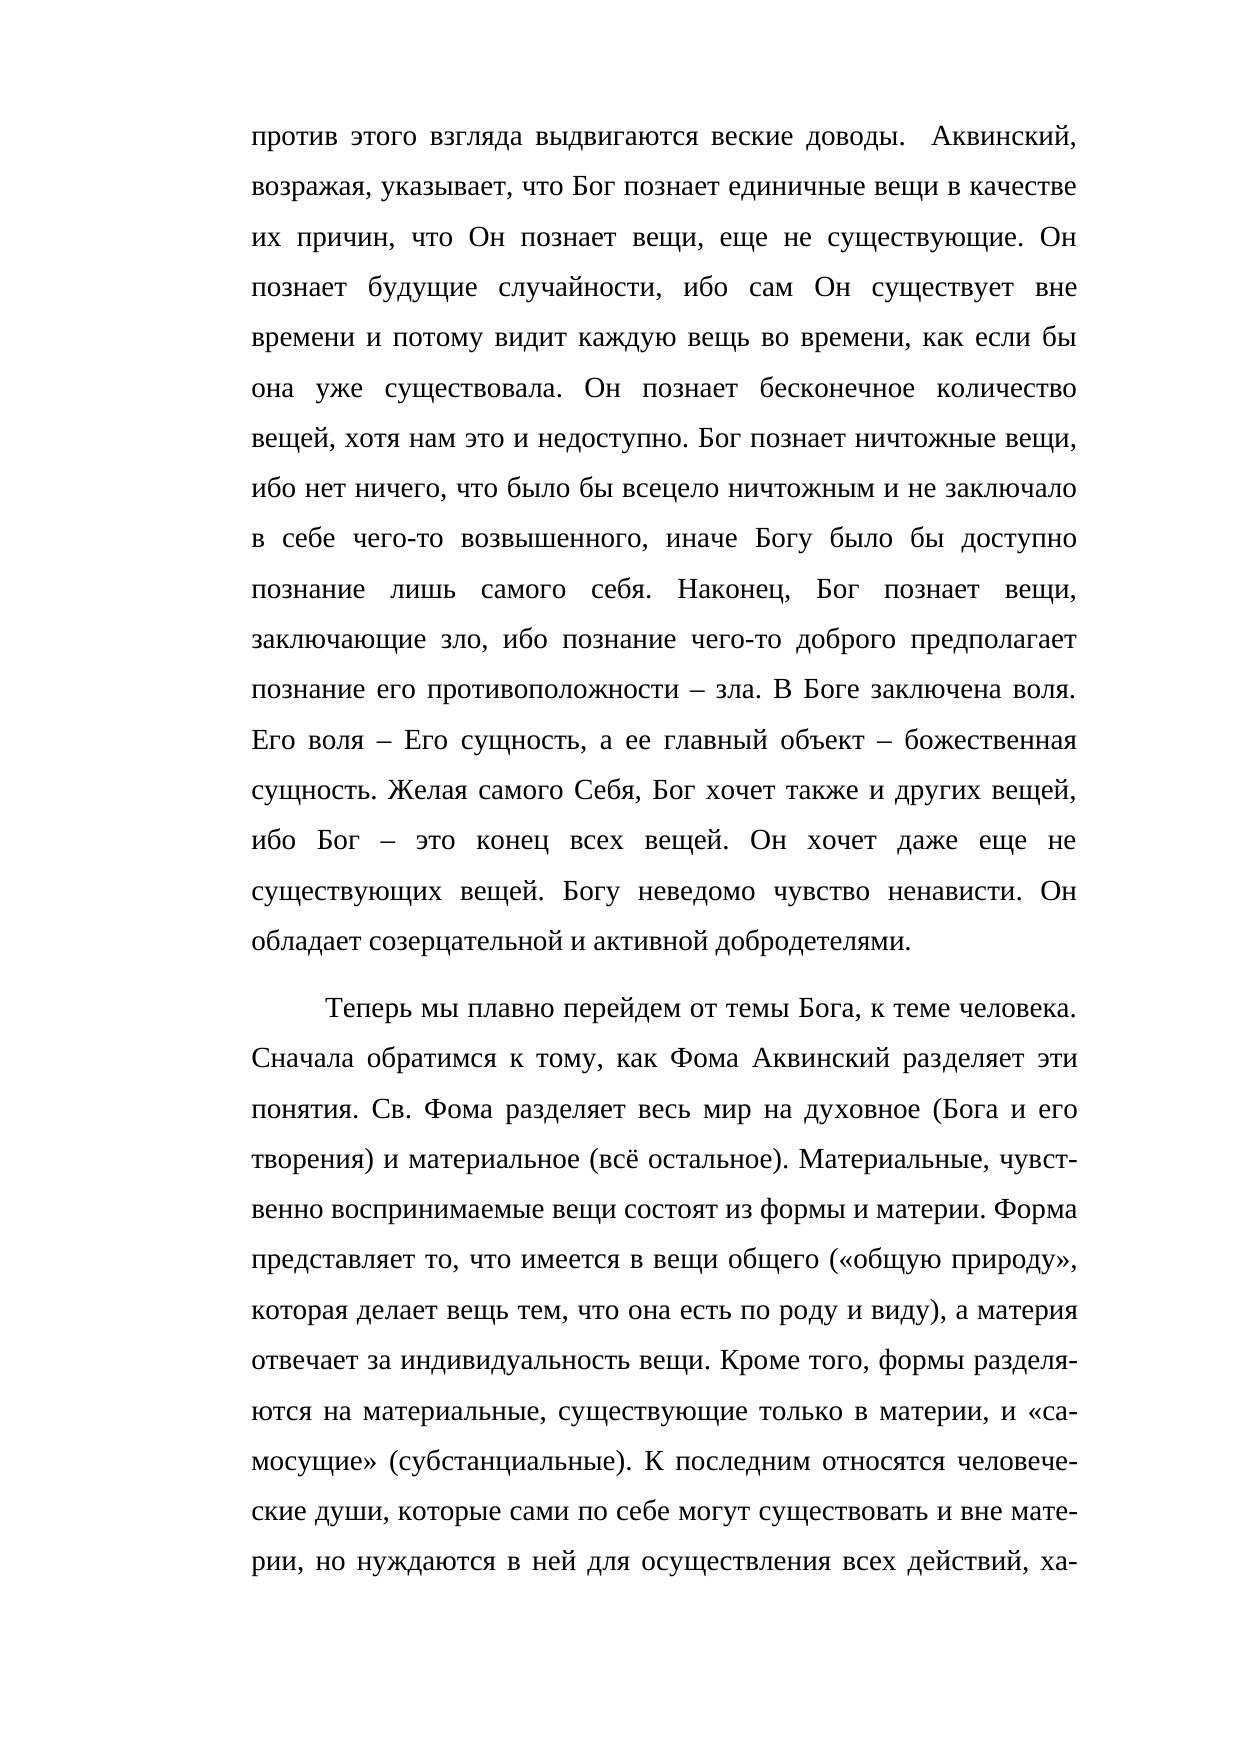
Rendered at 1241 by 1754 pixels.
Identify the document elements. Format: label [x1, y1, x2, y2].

text [251, 990, 1078, 1577]
text [251, 118, 1078, 957]
